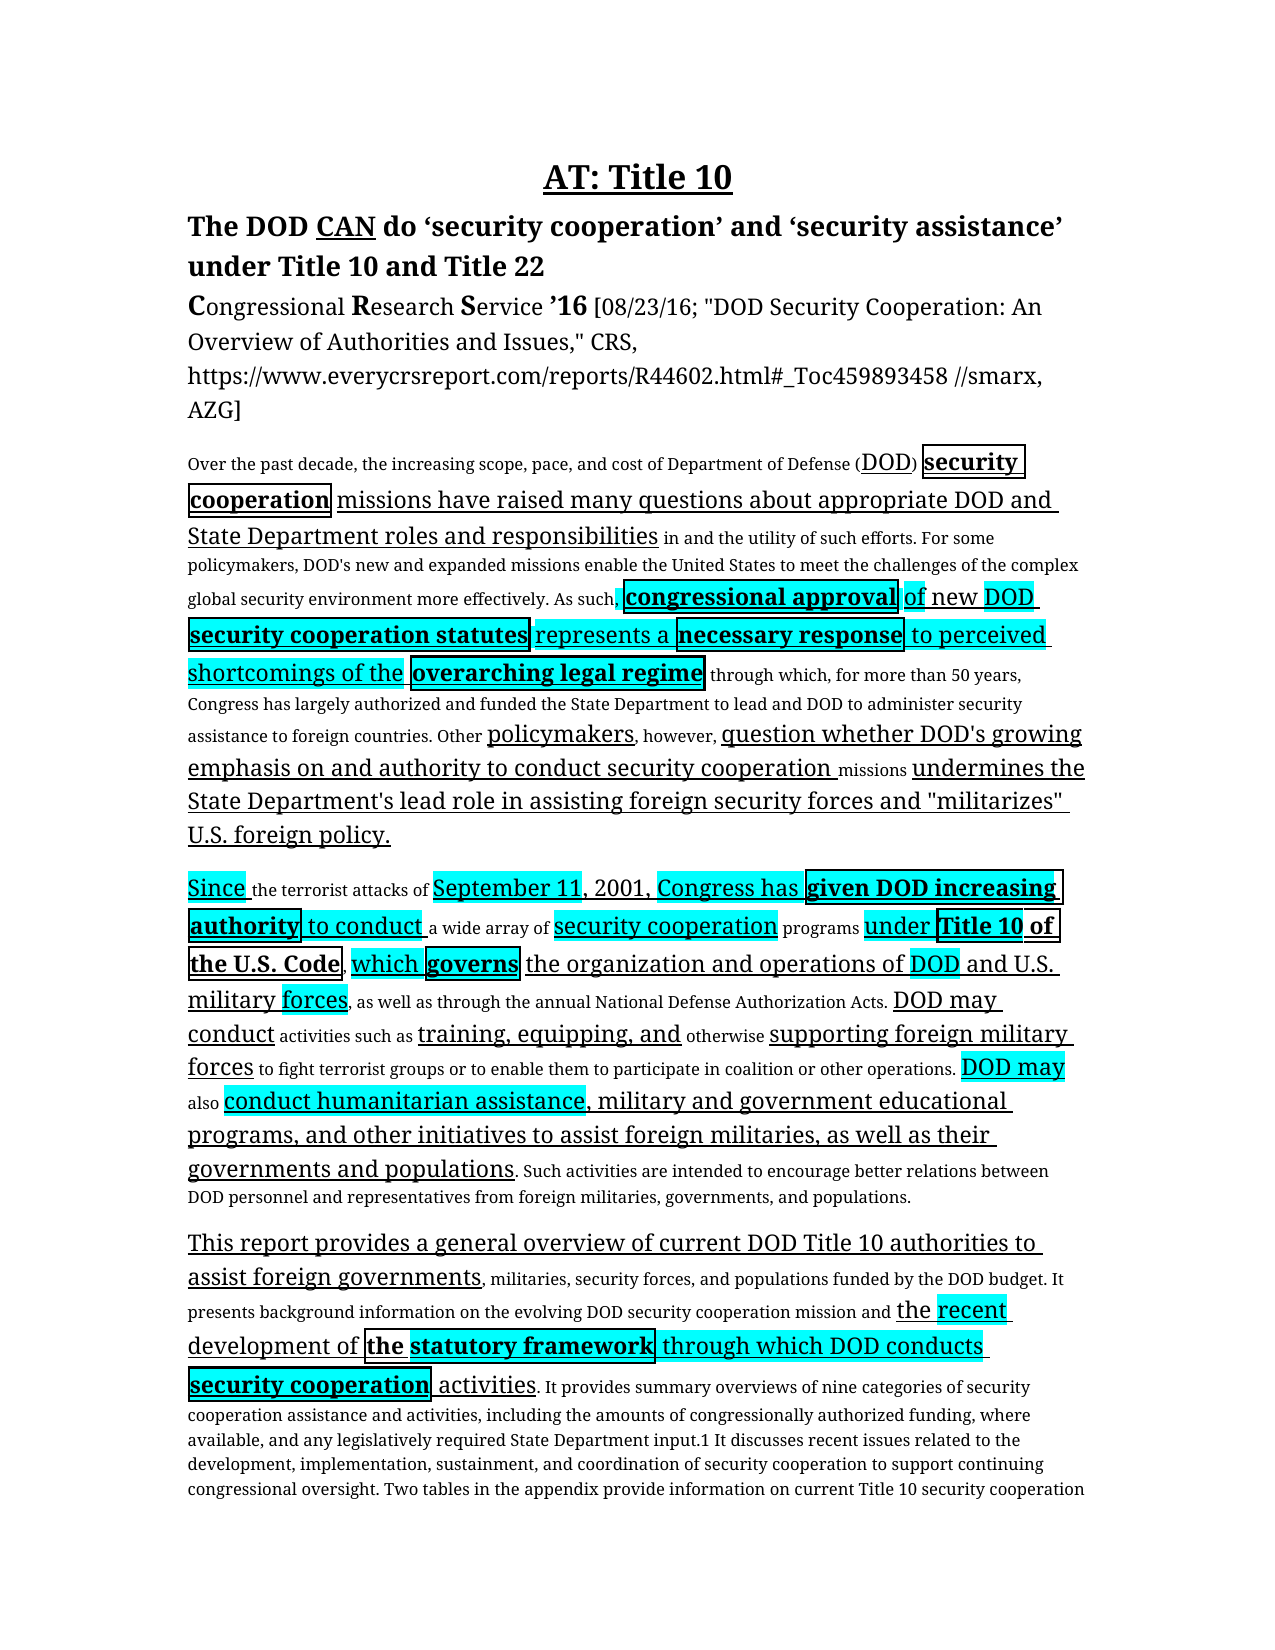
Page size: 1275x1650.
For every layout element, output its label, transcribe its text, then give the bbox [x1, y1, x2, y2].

subtitle The DOD CAN do ‘security cooperation’ and ‘security assistance’ under Title 10 and Title 22 [187, 207, 1087, 284]
subtitle AT: Title 10 [187, 154, 1087, 199]
text Over the past decade, the increasing scope, pace, and cost of Department of Defense (DOD) security cooperation missions have raised many questions about appropriate DOD and State Department roles and responsibilities in and the utility of such efforts. For some policymakers, DOD's new and expanded missions enable the United States to meet the challenges of the complex global security environment more effectively. As such, congressional approval of new DOD security cooperation statutes represents a necessary response to perceived shortcomings of the overarching legal regime through which, for more than 50 years, Congress has largely authorized and funded the State Department to lead and DOD to administer security assistance to foreign countries. Other policymakers, however, question whether DOD's growing emphasis on and authority to conduct security cooperation missions undermines the State Department's lead role in assisting foreign security forces and "militarizes" U.S. foreign policy. [187, 444, 1087, 850]
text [187, 1227, 1087, 1500]
text Since the terrorist attacks of September 11, 2001, Congress has given DOD increasing authority to conduct a wide array of security cooperation programs under Title 10 of the U.S. Code, which governs the organization and operations of DOD and U.S. military forces, as well as through the annual National Defense Authorization Acts. DOD may conduct activities such as training, equipping, and otherwise supporting foreign military forces to fight terrorist groups or to enable them to participate in coalition or other operations. DOD may also conduct humanitarian assistance, military and government educational programs, and other initiatives to assist foreign militaries, as well as their governments and populations. Such activities are intended to encourage better relations between DOD personnel and representatives from foreign militaries, governments, and populations. [187, 869, 1087, 1208]
text Congressional Research Service ’16 [08/23/16; "DOD Security Cooperation: An Overview of Authorities and Issues," CRS, https://www.everycrsreport.com/reports/R44602.html#_Toc459893458 //smarx, AZG] [187, 287, 1087, 425]
